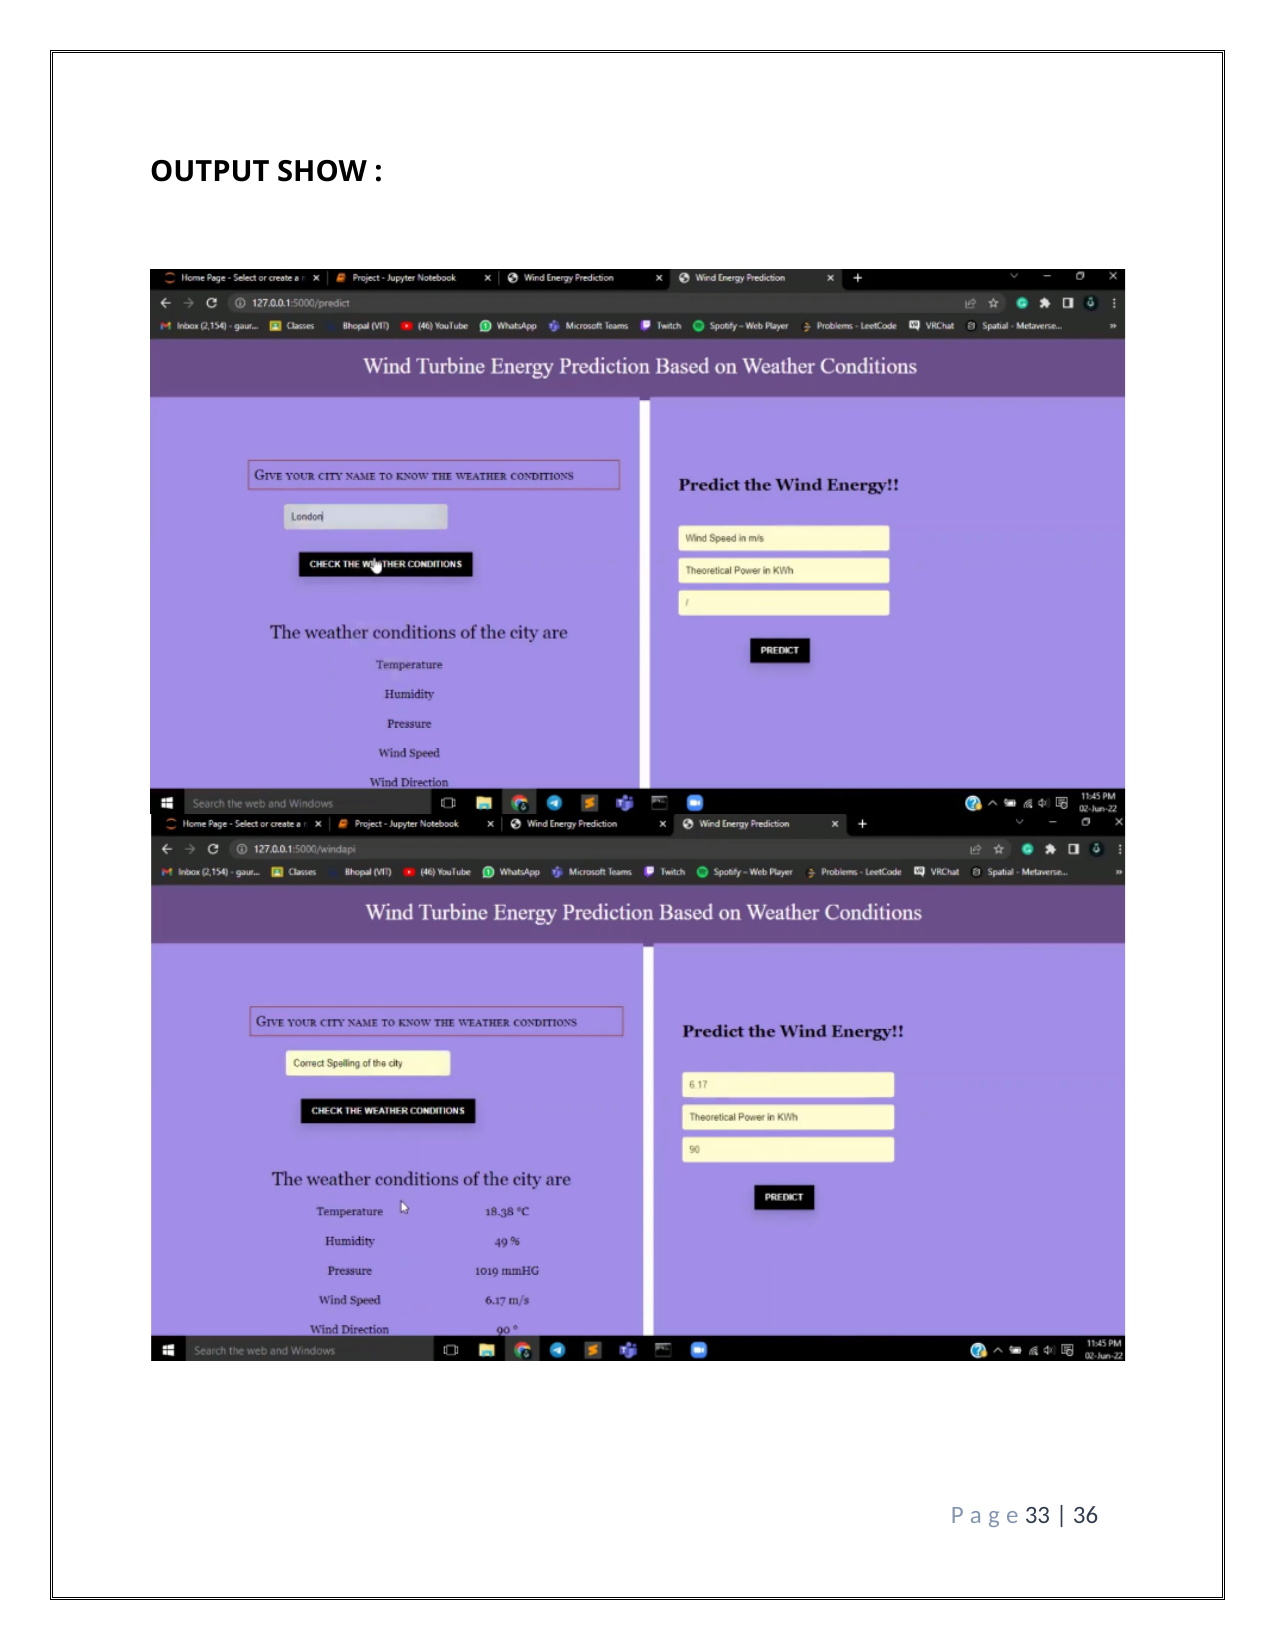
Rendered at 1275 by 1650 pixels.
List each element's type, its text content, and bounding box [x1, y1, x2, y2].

picture [150, 269, 1125, 1361]
text OUTPUT SHOW : [150, 150, 1125, 190]
